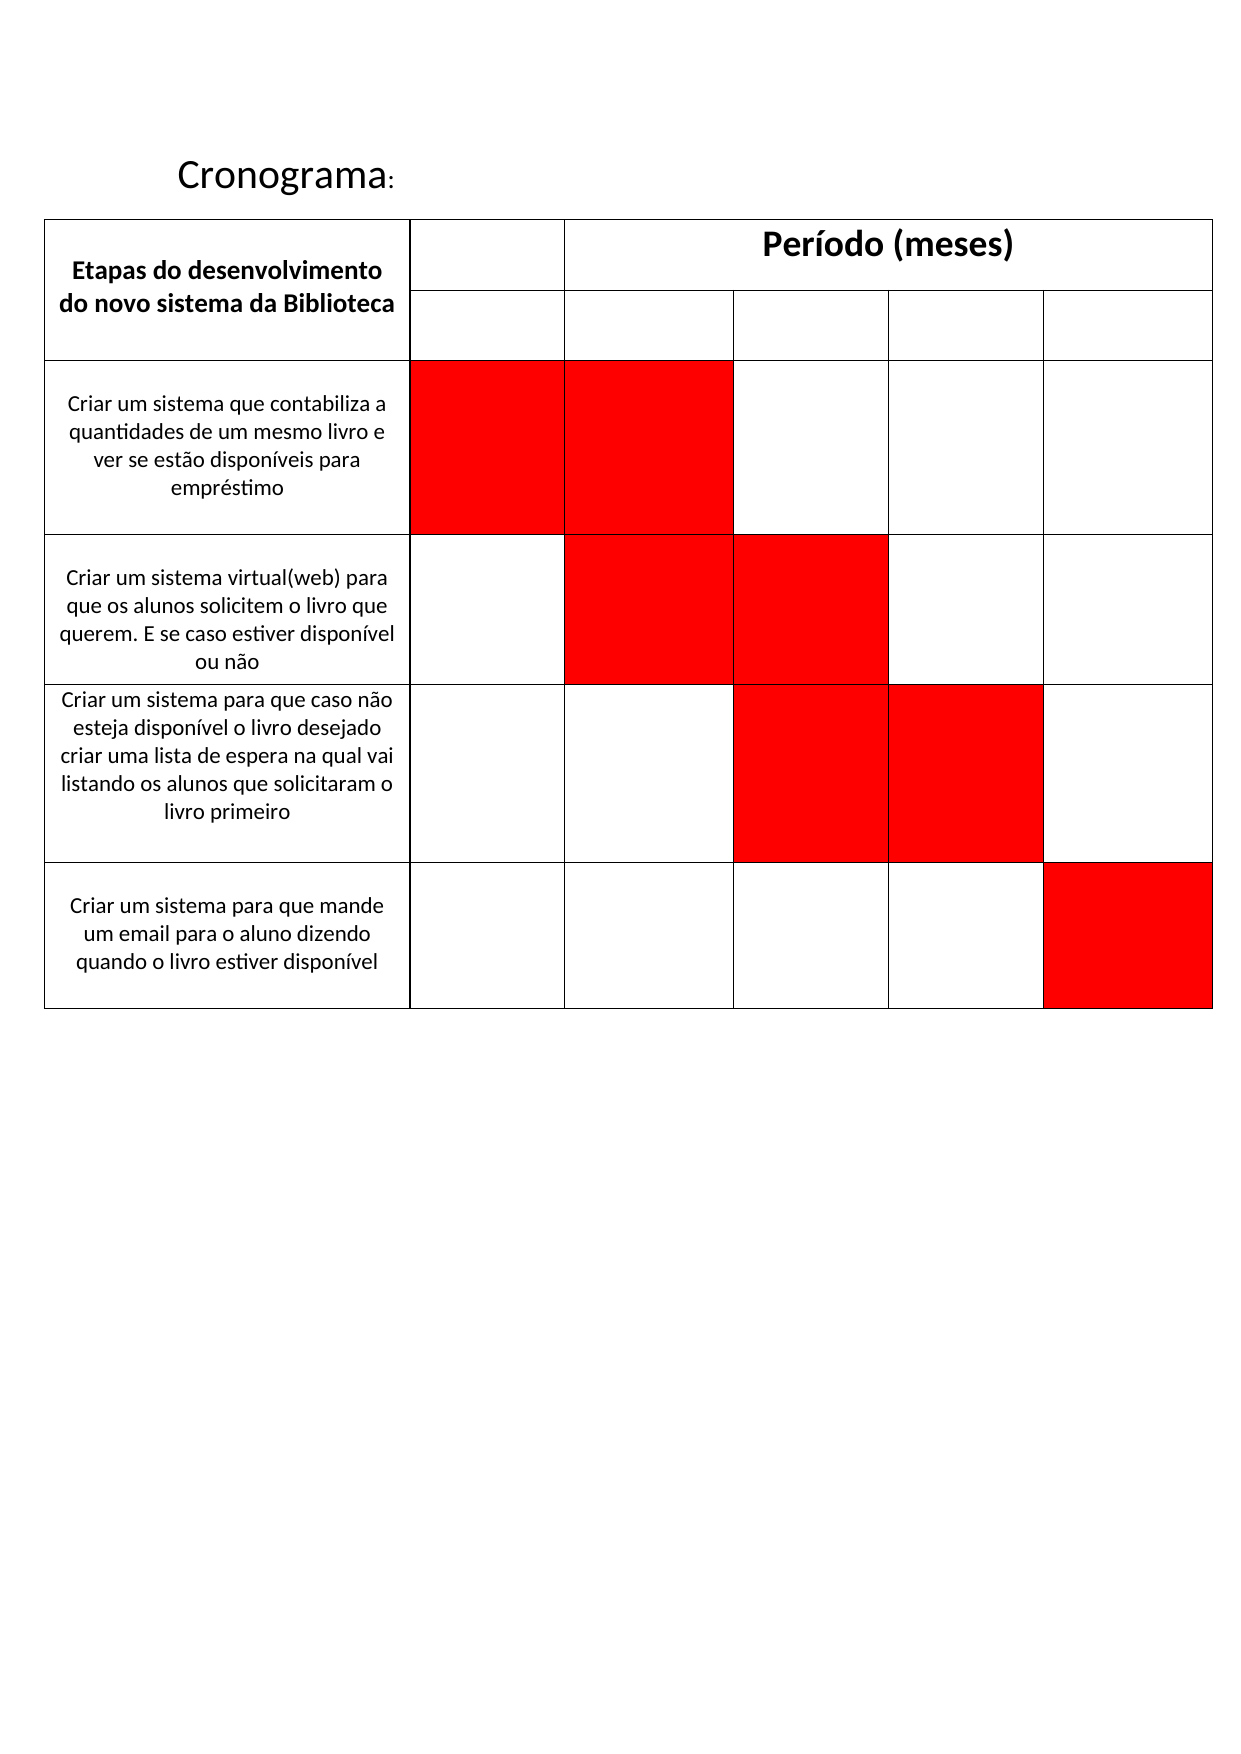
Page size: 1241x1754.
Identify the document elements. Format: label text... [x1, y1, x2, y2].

table_cell [734, 291, 888, 360]
table_header Período (meses) [565, 220, 1212, 289]
text Cronograma: [177, 148, 1063, 198]
table_cell [889, 863, 1043, 1008]
table_cell [565, 361, 733, 534]
table_cell [734, 863, 888, 1008]
table_cell [1044, 685, 1212, 862]
table_cell [565, 291, 733, 360]
table_cell Criar um sistema virtual(web) para que os alunos solicitem o livro que querem. E se caso estiver disponível ou não [45, 535, 409, 684]
table_cell [411, 361, 564, 534]
table_cell Criar um sistema para que caso não esteja disponível o livro desejado criar uma lista de espera na qual vai listando os alunos que solicitaram o livro primeiro [45, 685, 409, 862]
table_cell Criar um sistema que contabiliza a quantidades de um mesmo livro e ver se estão disponíveis para empréstimo [45, 361, 409, 534]
table_cell [734, 361, 888, 534]
table_cell [411, 291, 564, 360]
table_cell [1044, 535, 1212, 684]
table_cell [1044, 863, 1212, 1008]
table_cell [565, 685, 733, 862]
table_cell [411, 685, 564, 862]
table_cell [889, 685, 1043, 862]
table_cell [1044, 291, 1212, 360]
table_header Etapas do desenvolvimento do novo sistema da Biblioteca [45, 220, 409, 360]
table_cell [734, 535, 888, 684]
table_cell [889, 535, 1043, 684]
table_cell [889, 361, 1043, 534]
table_cell [734, 685, 888, 862]
table_cell [1044, 361, 1212, 534]
table_cell [565, 863, 733, 1008]
table_cell [889, 291, 1043, 360]
table_cell [411, 535, 564, 684]
table_cell [565, 535, 733, 684]
table_cell [411, 863, 564, 1008]
table_header [411, 220, 564, 289]
table_cell Criar um sistema para que mande um email para o aluno dizendo quando o livro estiver disponível [45, 863, 409, 1008]
